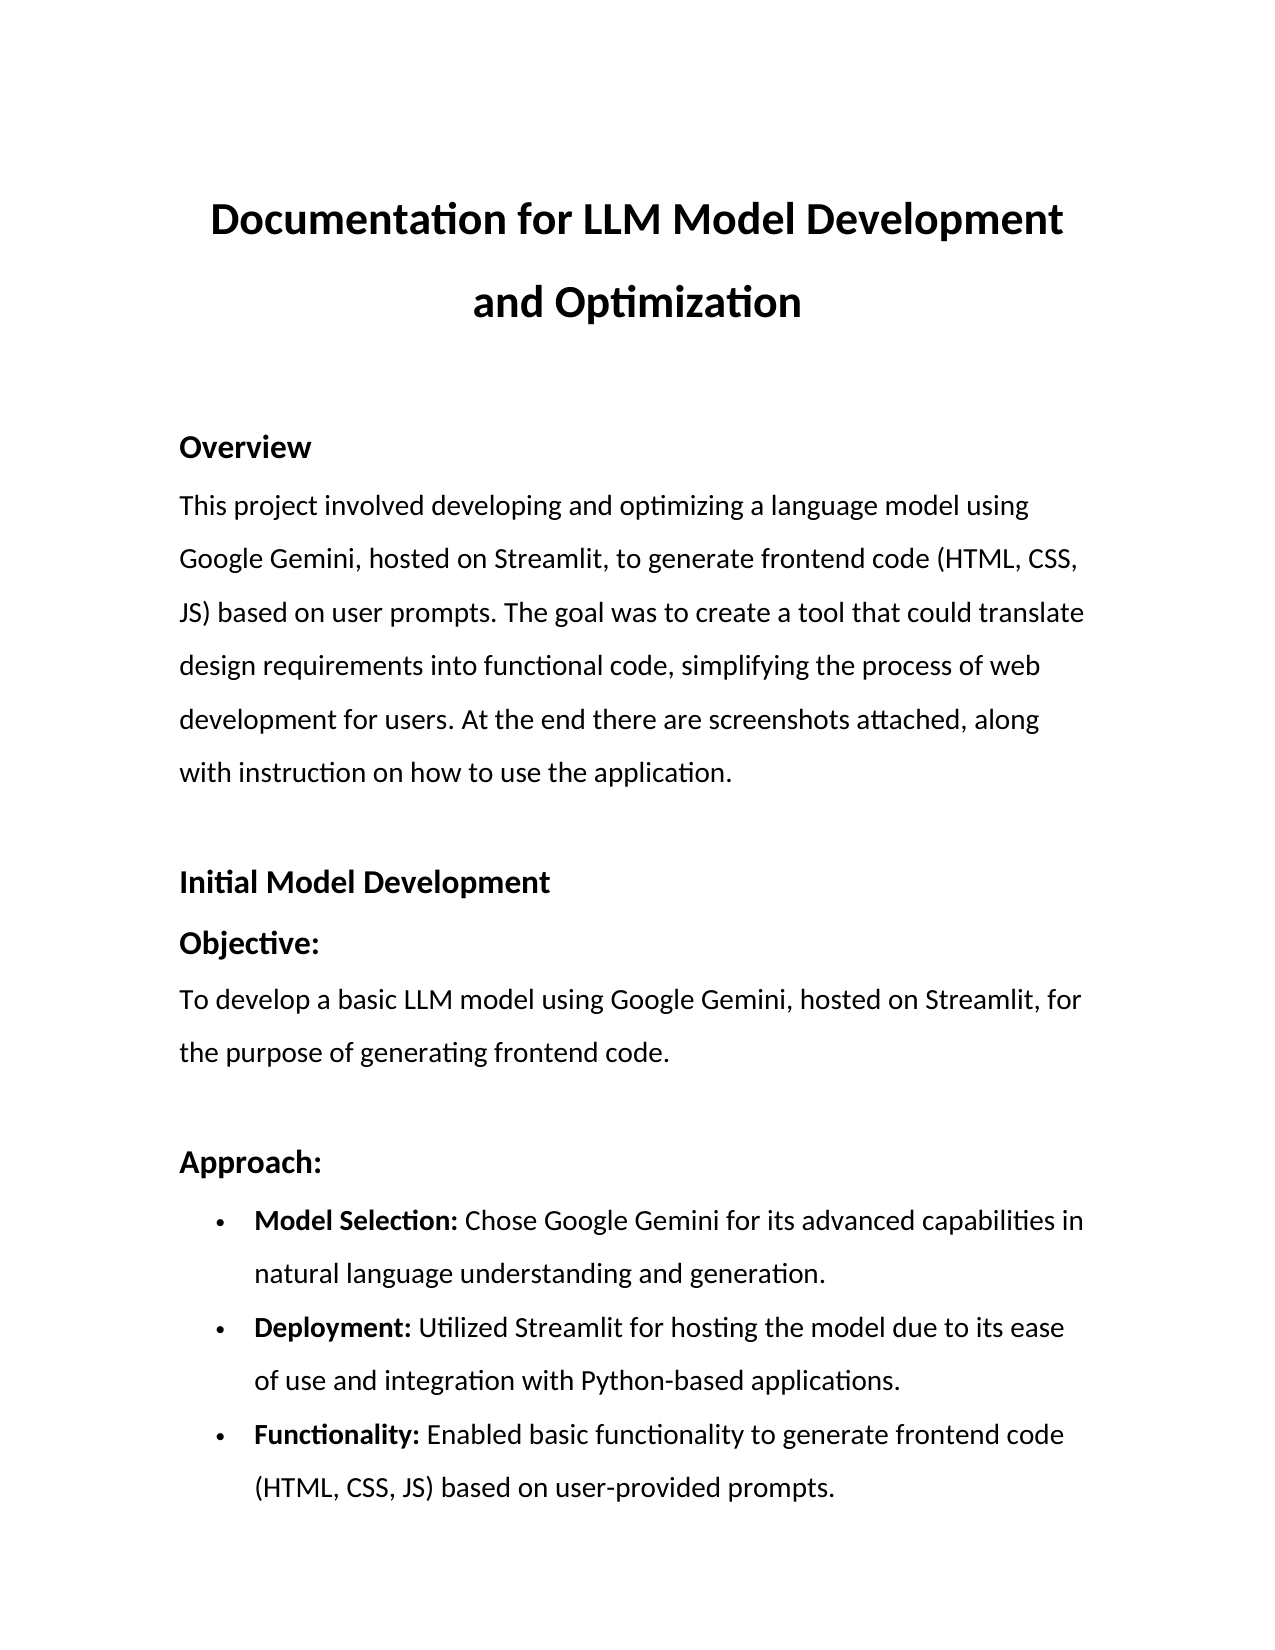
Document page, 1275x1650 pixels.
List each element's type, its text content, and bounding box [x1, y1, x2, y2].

text Objective: To develop a basic LLM model using Google Gemini, hosted on Streamlit, for the purpose of generating frontend code. [179, 922, 1096, 1070]
list Functionality: Enabled basic functionality to generate frontend code (HTML, CSS, JS) based on user-provided prompts. [217, 1416, 1096, 1505]
text Documentation for LLM Model Development and Optimization [179, 189, 1096, 329]
text This project involved developing and optimizing a language model using Google Gemini, hosted on Streamlit, to generate frontend code (HTML, CSS, JS) based on user prompts. The goal was to create a tool that could translate design requirements into functional code, simplifying the process of web development for users. At the end there are screenshots attached, along with instruction on how to use the application. [179, 487, 1096, 790]
list Model Selection: Chose Google Gemini for its advanced capabilities in natural language understanding and generation. [217, 1202, 1096, 1291]
text Initial Model Development [179, 861, 1096, 902]
list Deployment: Utilized Streamlit for hosting the model due to its ease of use and integration with Python-based applications. [217, 1309, 1096, 1398]
text Approach: [179, 1141, 1096, 1182]
text Overview [179, 426, 1096, 467]
